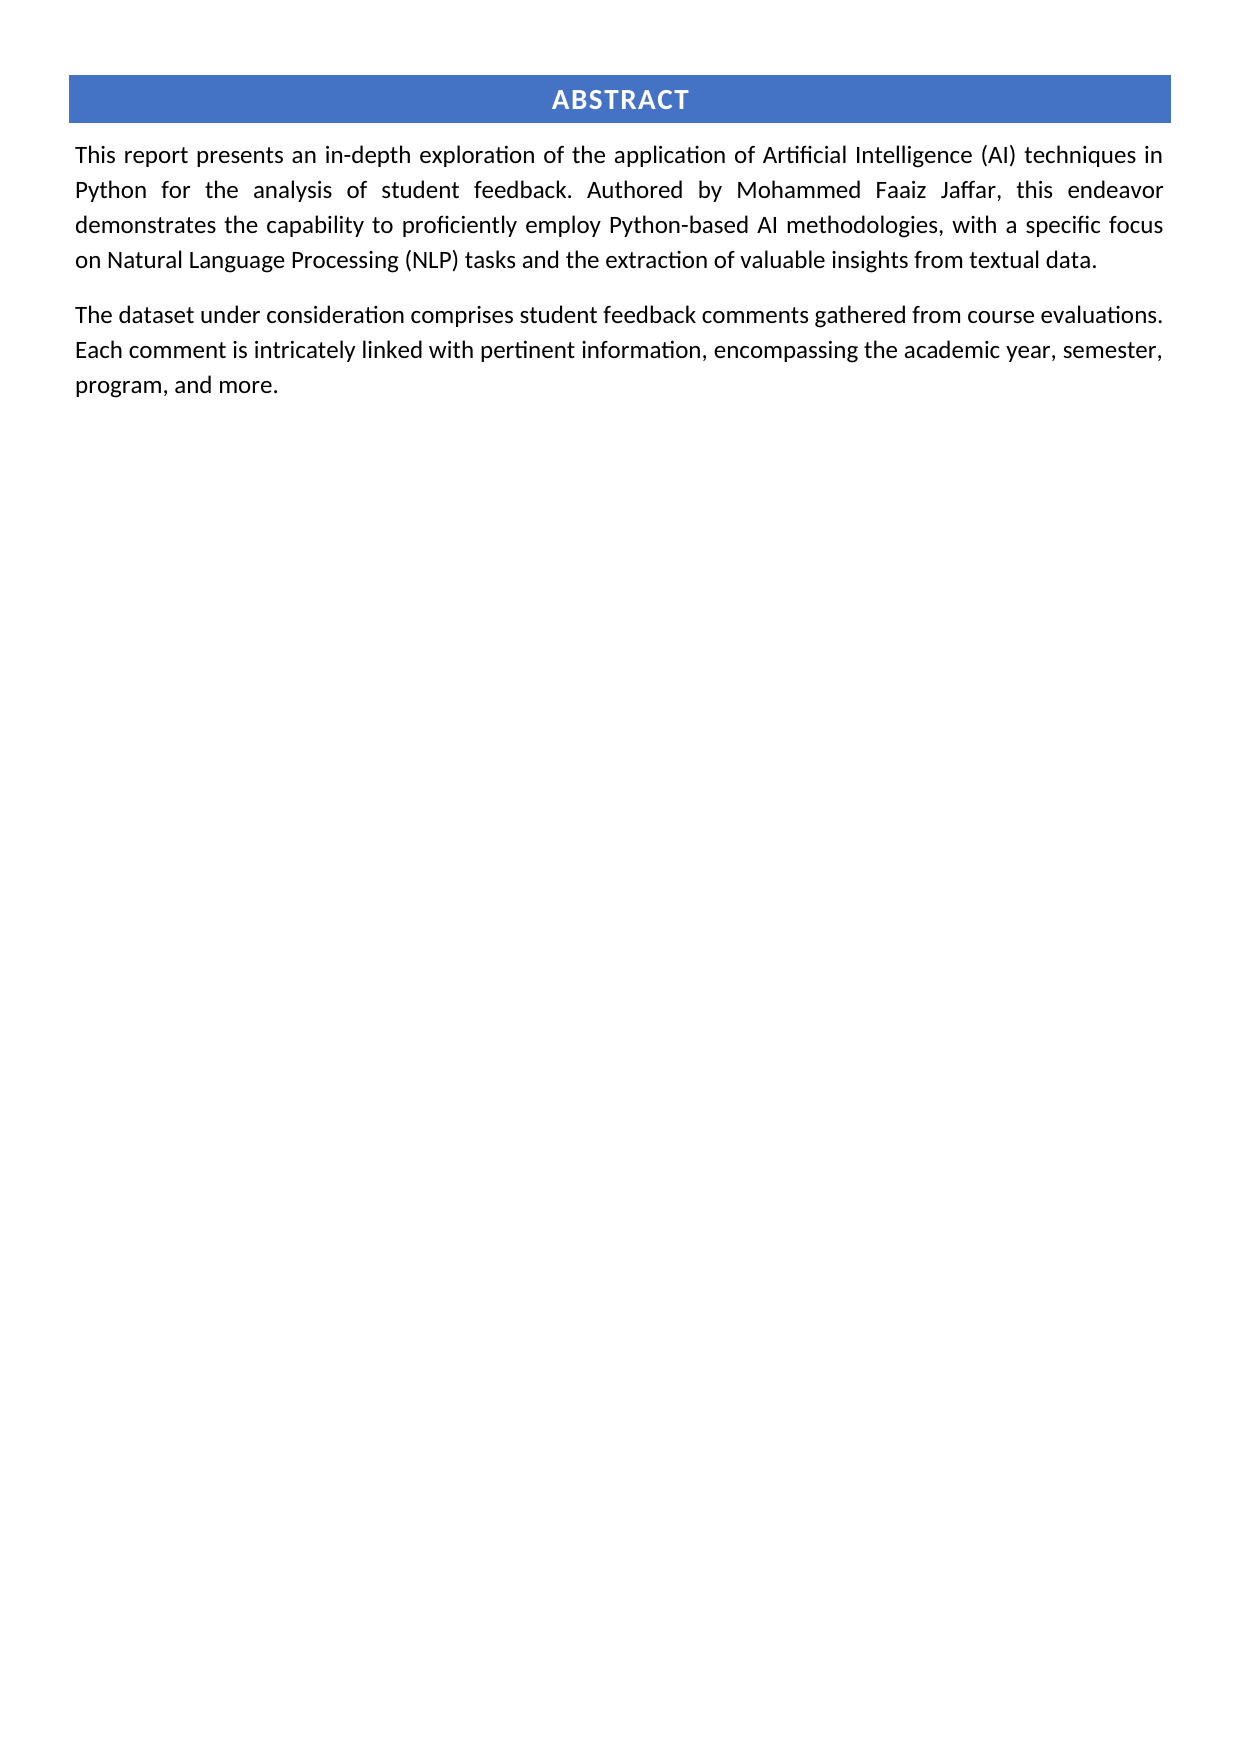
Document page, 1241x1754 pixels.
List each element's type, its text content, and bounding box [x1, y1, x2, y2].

subtitle Abstract [75, 81, 1165, 117]
text This report presents an in-depth exploration of the application of Artificial Intelligence (AI) techniques in Python for the analysis of student feedback. Authored by Mohammed Faaiz Jaffar, this endeavor demonstrates the capability to proficiently employ Python-based AI methodologies, with a specific focus on Natural Language Processing (NLP) tasks and the extraction of valuable insights from textual data. [75, 139, 1165, 274]
text The dataset under consideration comprises student feedback comments gathered from course evaluations. Each comment is intricately linked with pertinent information, encompassing the academic year, semester, program, and more. [75, 300, 1165, 400]
